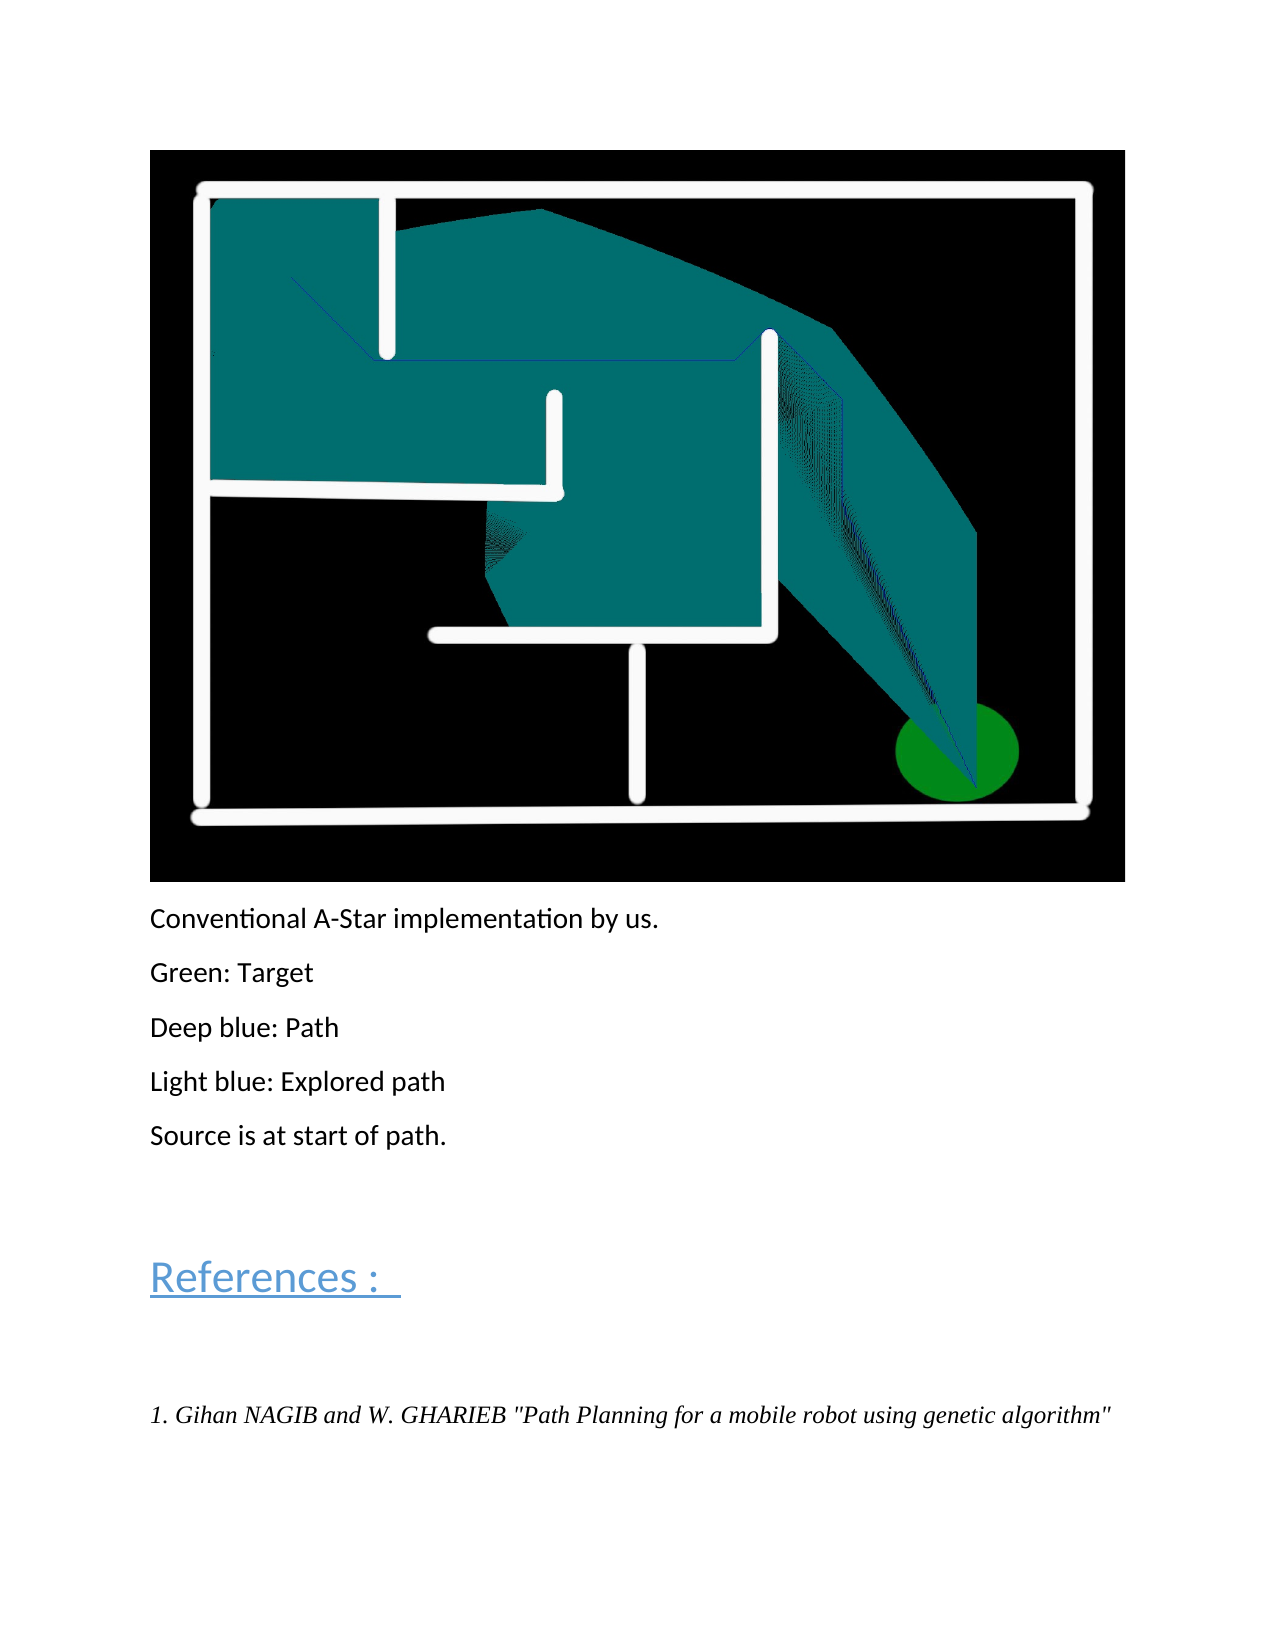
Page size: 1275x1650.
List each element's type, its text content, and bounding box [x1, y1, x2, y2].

text Light blue: Explored path [150, 1063, 1125, 1099]
picture [150, 150, 1125, 882]
text Source is at start of path. [150, 1117, 1125, 1153]
text Conventional A-Star implementation by us. [150, 882, 1125, 936]
text References : [150, 1248, 1125, 1304]
text Deep blue: Path [150, 1009, 1125, 1044]
text 1. Gihan NAGIB and W. GHARIEB "Path Planning for a mobile robot using genetic algorithm" [150, 1400, 1125, 1428]
text Green: Target [150, 954, 1125, 990]
